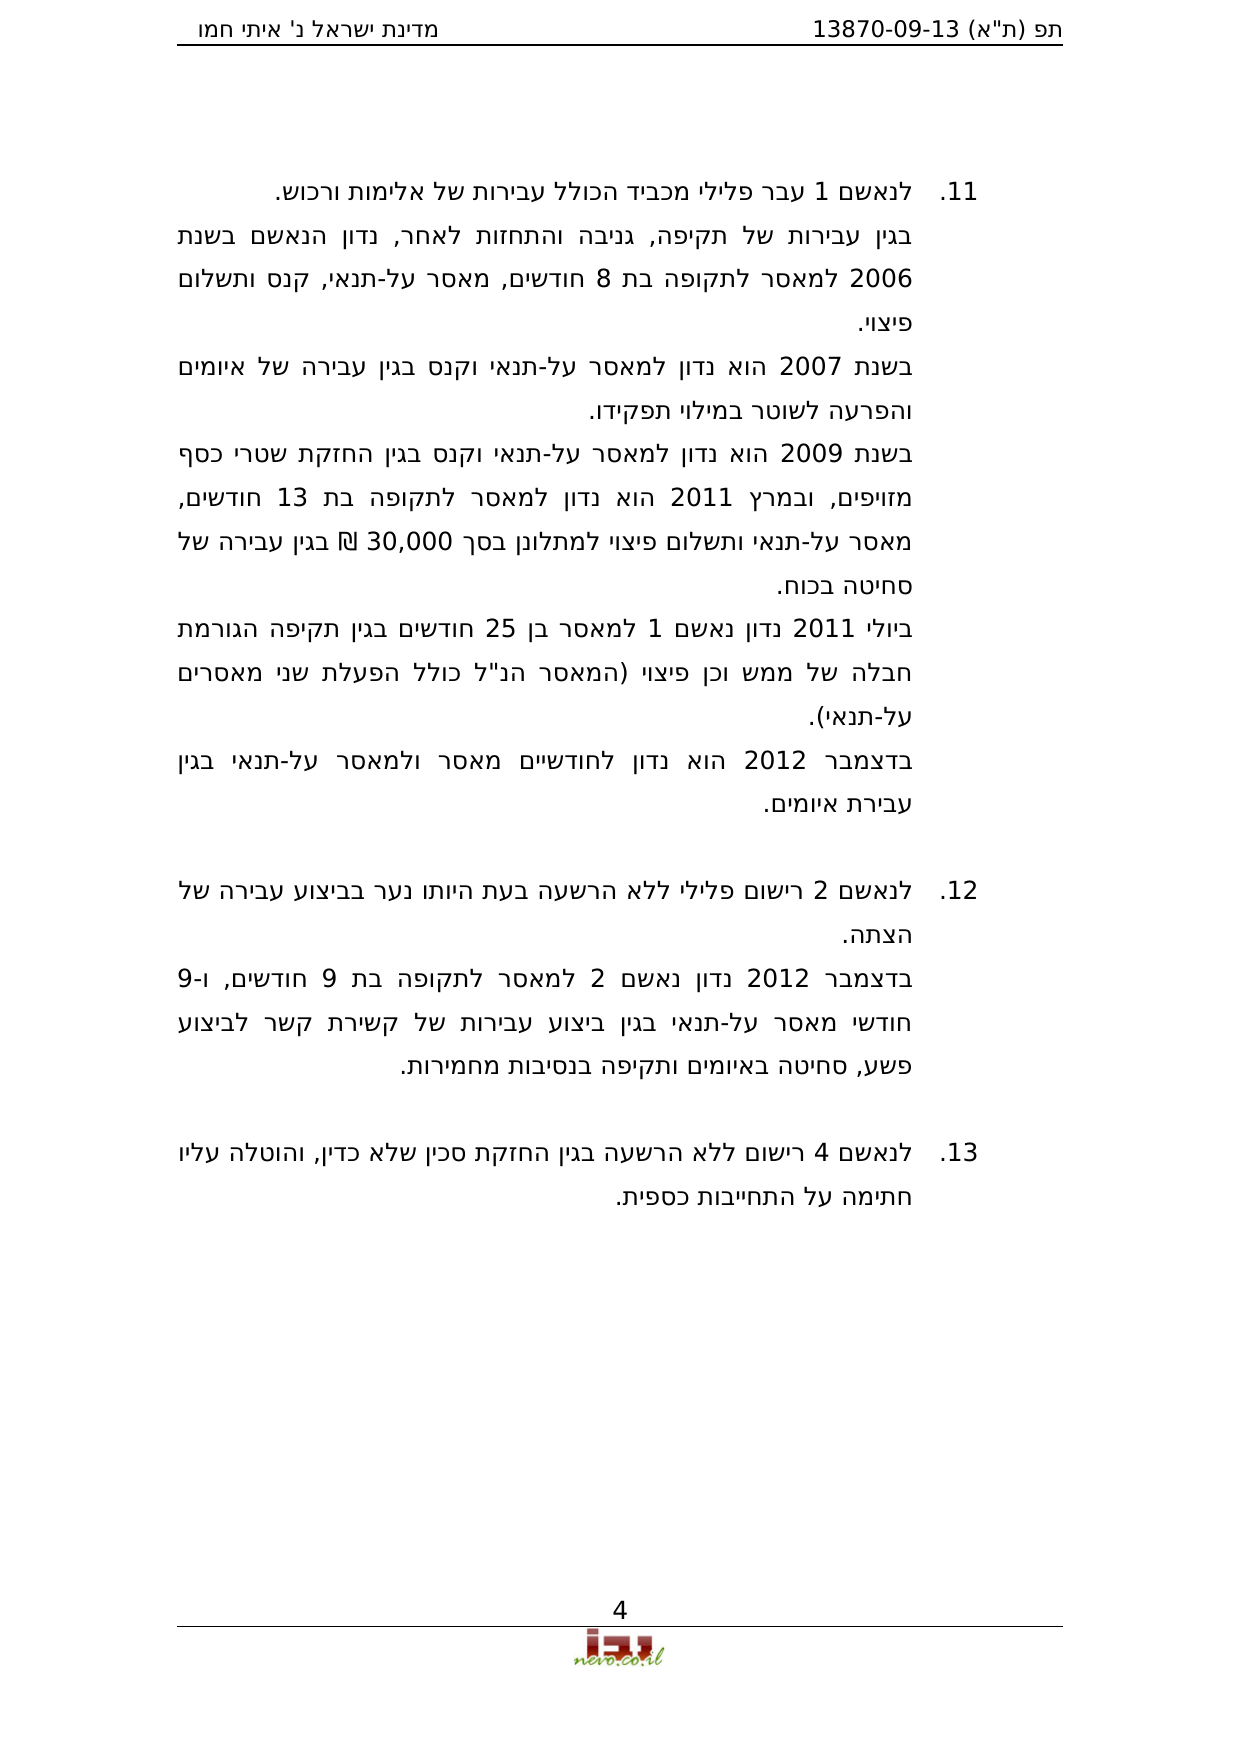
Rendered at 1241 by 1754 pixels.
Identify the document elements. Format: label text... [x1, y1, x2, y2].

text בשנת 2009 הוא נדון למאסר על-תנאי וקנס בגין החזקת שטרי כסף מזויפים, ובמרץ 2011 הוא נדון למאסר לתקופה בת 13 חודשים, מאסר על-תנאי ותשלום פיצוי למתלונן בסך 30,000 ₪ בגין עבירה של סחיטה בכוח. [177, 440, 913, 600]
text בדצמבר 2012 נדון נאשם 2 למאסר לתקופה בת 9 חודשים, ו-9 חודשי מאסר על-תנאי בגין ביצוע עבירות של קשירת קשר לביצוע פשע, סחיטה באיומים ותקיפה בנסיבות מחמירות. [177, 964, 979, 1081]
text בשנת 2007 הוא נדון למאסר על-תנאי וקנס בגין עבירה של איומים והפרעה לשוטר במילוי תפקידו. [177, 352, 913, 425]
text 13. לנאשם 4 רישום ללא הרשעה בגין החזקת סכין שלא כדין, והוטלה עליו חתימה על התחייבות כספית. [177, 1138, 979, 1211]
text בגין עבירות של תקיפה, גניבה והתחזות לאחר, נדון הנאשם בשנת 2006 למאסר לתקופה בת 8 חודשים, מאסר על-תנאי, קנס ותשלום פיצוי. [177, 221, 979, 338]
text 12. לנאשם 2 רישום פלילי ללא הרשעה בעת היותו נער בביצוע עבירה של הצתה. [177, 877, 979, 949]
picture [574, 1628, 666, 1667]
text ביולי 2011 נדון נאשם 1 למאסר בן 25 חודשים בגין תקיפה הגורמת חבלה של ממש וכן פיצוי (המאסר הנ"ל כולל הפעלת שני מאסרים על-תנאי). [177, 615, 979, 731]
text בדצמבר 2012 הוא נדון לחודשיים מאסר ולמאסר על-תנאי בגין עבירת איומים. [177, 746, 979, 819]
text 11. לנאשם 1 עבר פלילי מכביד הכולל עבירות של אלימות ורכוש. [177, 177, 979, 206]
